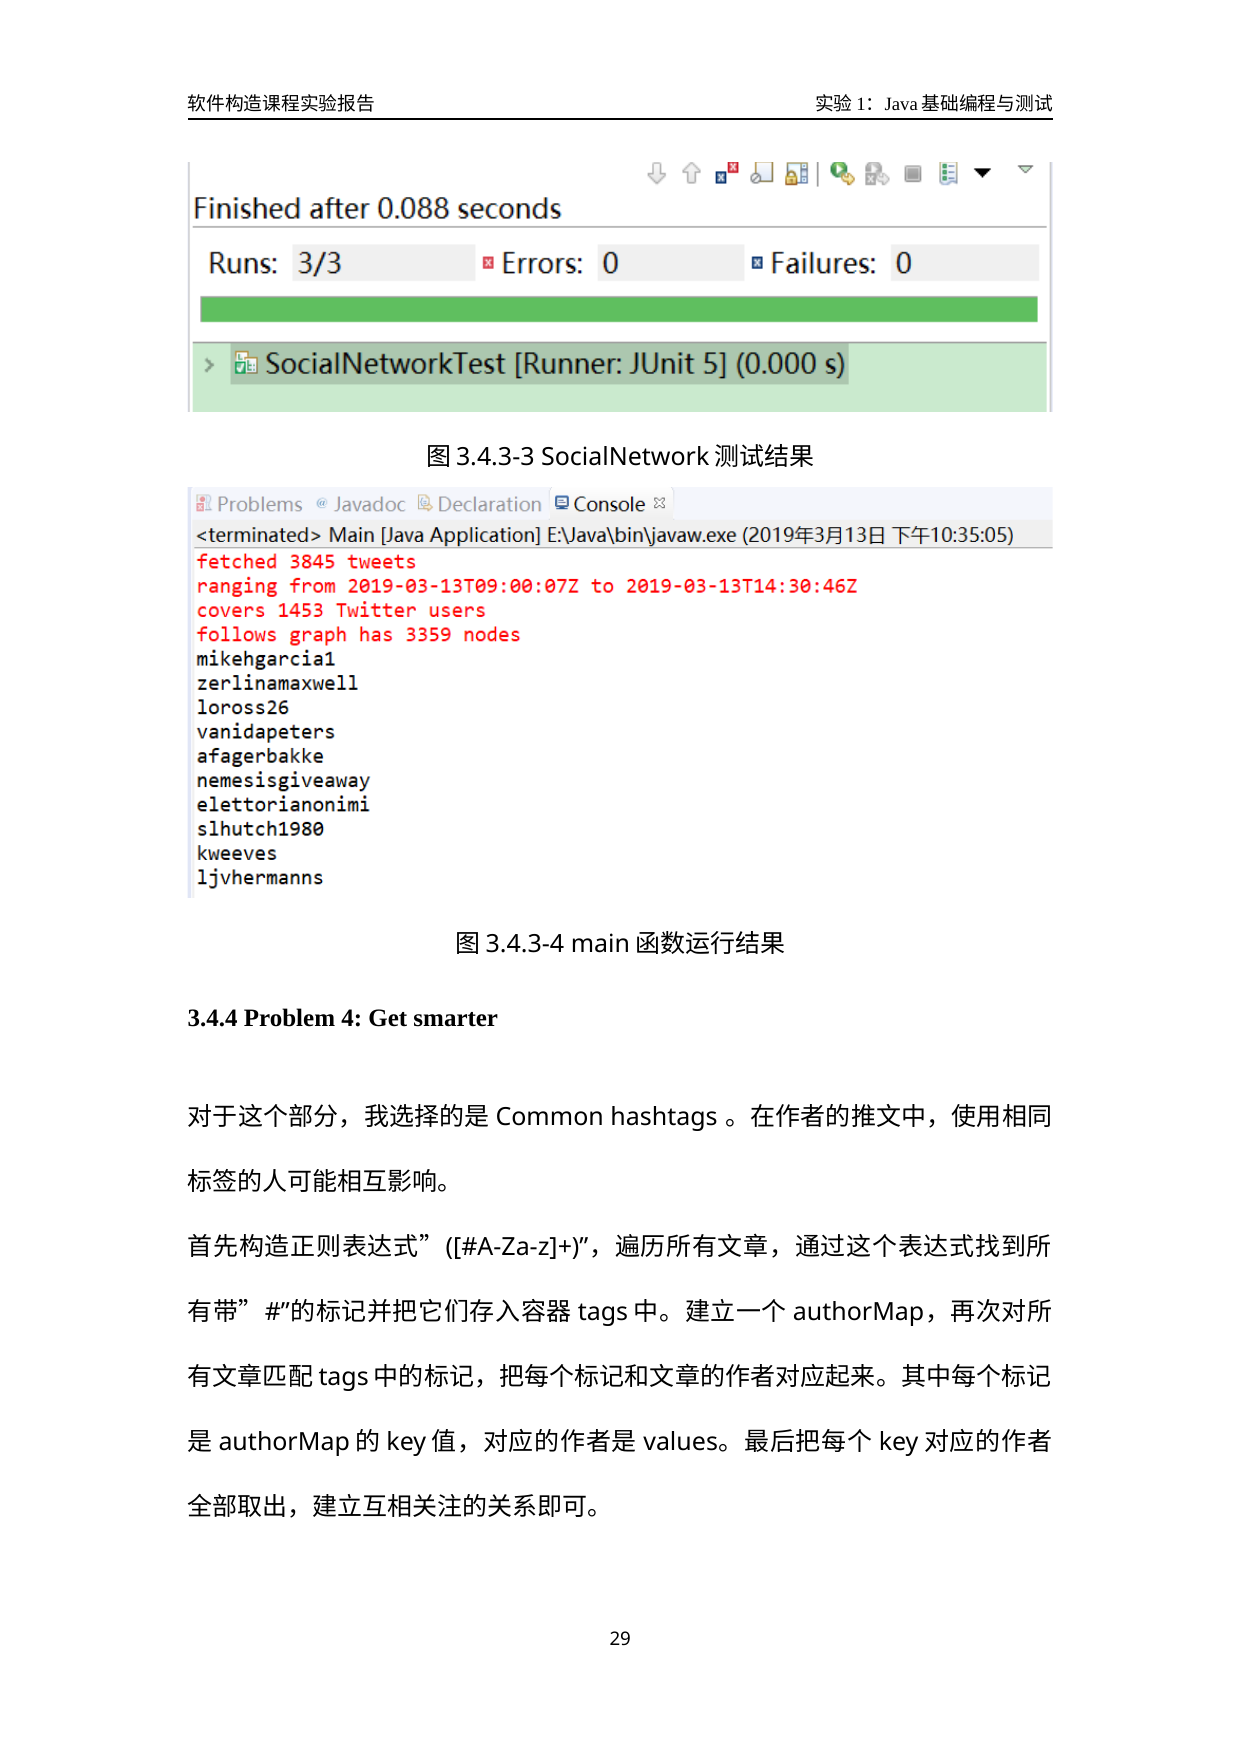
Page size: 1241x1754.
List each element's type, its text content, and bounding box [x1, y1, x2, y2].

text 首先构造正则表达式”([#A-Za-z]+)”，遍历所有文章，通过这个表达式找到所有带”#”的标记并把它们存入容器tags中。建立一个authorMap，再次对所有文章匹配tags中的标记，把每个标记和文章的作者对应起来。其中每个标记是authorMap的key值，对应的作者是values。最后把每个key对应的作者全部取出，建立互相关注的关系即可。 [187, 1212, 1053, 1537]
text 图3.4.3-4 main函数运行结果 [187, 909, 1053, 974]
picture [187, 487, 1053, 898]
text 对于这个部分，我选择的是Common hashtags 。在作者的推文中，使用相同标签的人可能相互影响。 [187, 1082, 1053, 1212]
text 图3.4.3-3 SocialNetwork测试结果 [187, 422, 1053, 487]
picture [187, 162, 1053, 412]
subtitle Problem 4: Get smarter [187, 1002, 1053, 1034]
